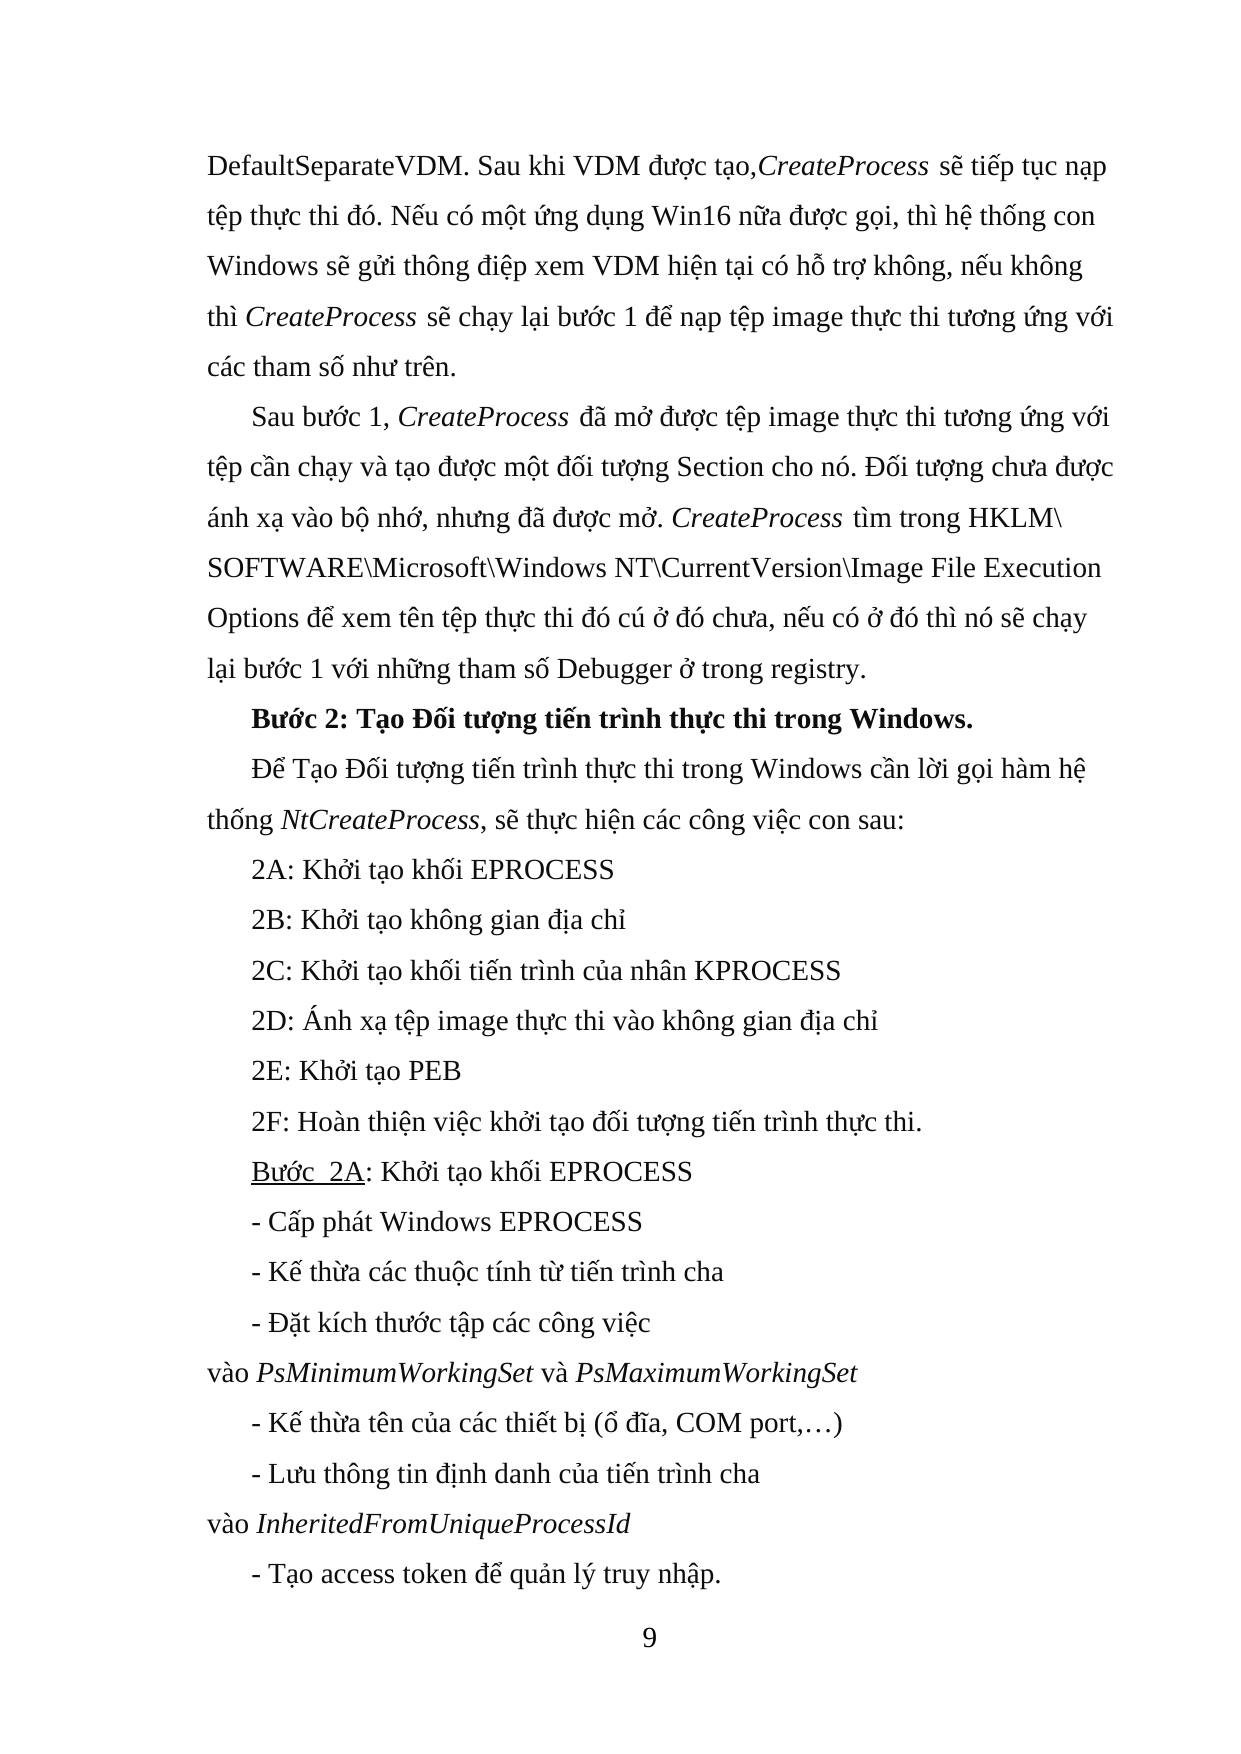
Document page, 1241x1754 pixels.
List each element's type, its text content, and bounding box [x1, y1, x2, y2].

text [207, 148, 1122, 382]
text 2C: Khởi tạo khối tiến trình của nhân KPROCESS [207, 953, 1122, 986]
text - Lưu thông tin định danh của tiến trình cha vào InheritedFromUniqueProcessId [207, 1456, 1122, 1540]
text 2F: Hoàn thiện việc khởi tạo đối tượng tiến trình thực thi. [207, 1104, 1122, 1137]
text - Đặt kích thước tập các công việc vào PsMinimumWorkingSet và PsMaximumWorkingSet [207, 1305, 1122, 1389]
text - Cấp phát Windows EPROCESS [207, 1204, 1122, 1238]
text - Kế thừa tên của các thiết bị (ổ đĩa, COM port,…) [207, 1406, 1122, 1439]
text - Kế thừa các thuộc tính từ tiến trình cha [207, 1254, 1122, 1288]
text 2D: Ánh xạ tệp image thực thi vào không gian địa chỉ [207, 1003, 1122, 1037]
text Để Tạo Đối tượng tiến trình thực thi trong Windows cần lời gọi hàm hệ thống NtCreateProcess, sẽ thực hiện các công việc con sau: [207, 751, 1122, 835]
text 2A: Khởi tạo khối EPROCESS [207, 852, 1122, 886]
text 2B: Khởi tạo không gian địa chỉ [207, 902, 1122, 936]
text 2E: Khởi tạo PEB [207, 1053, 1122, 1087]
text Sau bước 1, CreateProcess đã mở được tệp image thực thi tương ứng với tệp cần chạy và tạo được một đối tượng Section cho nó. Đối tượng chưa được ánh xạ vào bộ nhớ, nhưng đã được mở. CreateProcess tìm trong HKLM\SOFTWARE\Microsoft\Windows NT\CurrentVersion\Image File Execution Options để xem tên tệp thực thi đó cú ở đó chưa, nếu có ở đó thì nó sẽ chạy lại bước 1 với những tham số Debugger ở trong registry. [207, 399, 1122, 684]
text - Tạo access token để quản lý truy nhập. [207, 1556, 1122, 1590]
text Bước 2: Tạo Đối tượng tiến trình thực thi trong Windows. [207, 701, 1122, 735]
text Bước 2A: Khởi tạo khối EPROCESS [207, 1154, 1122, 1187]
